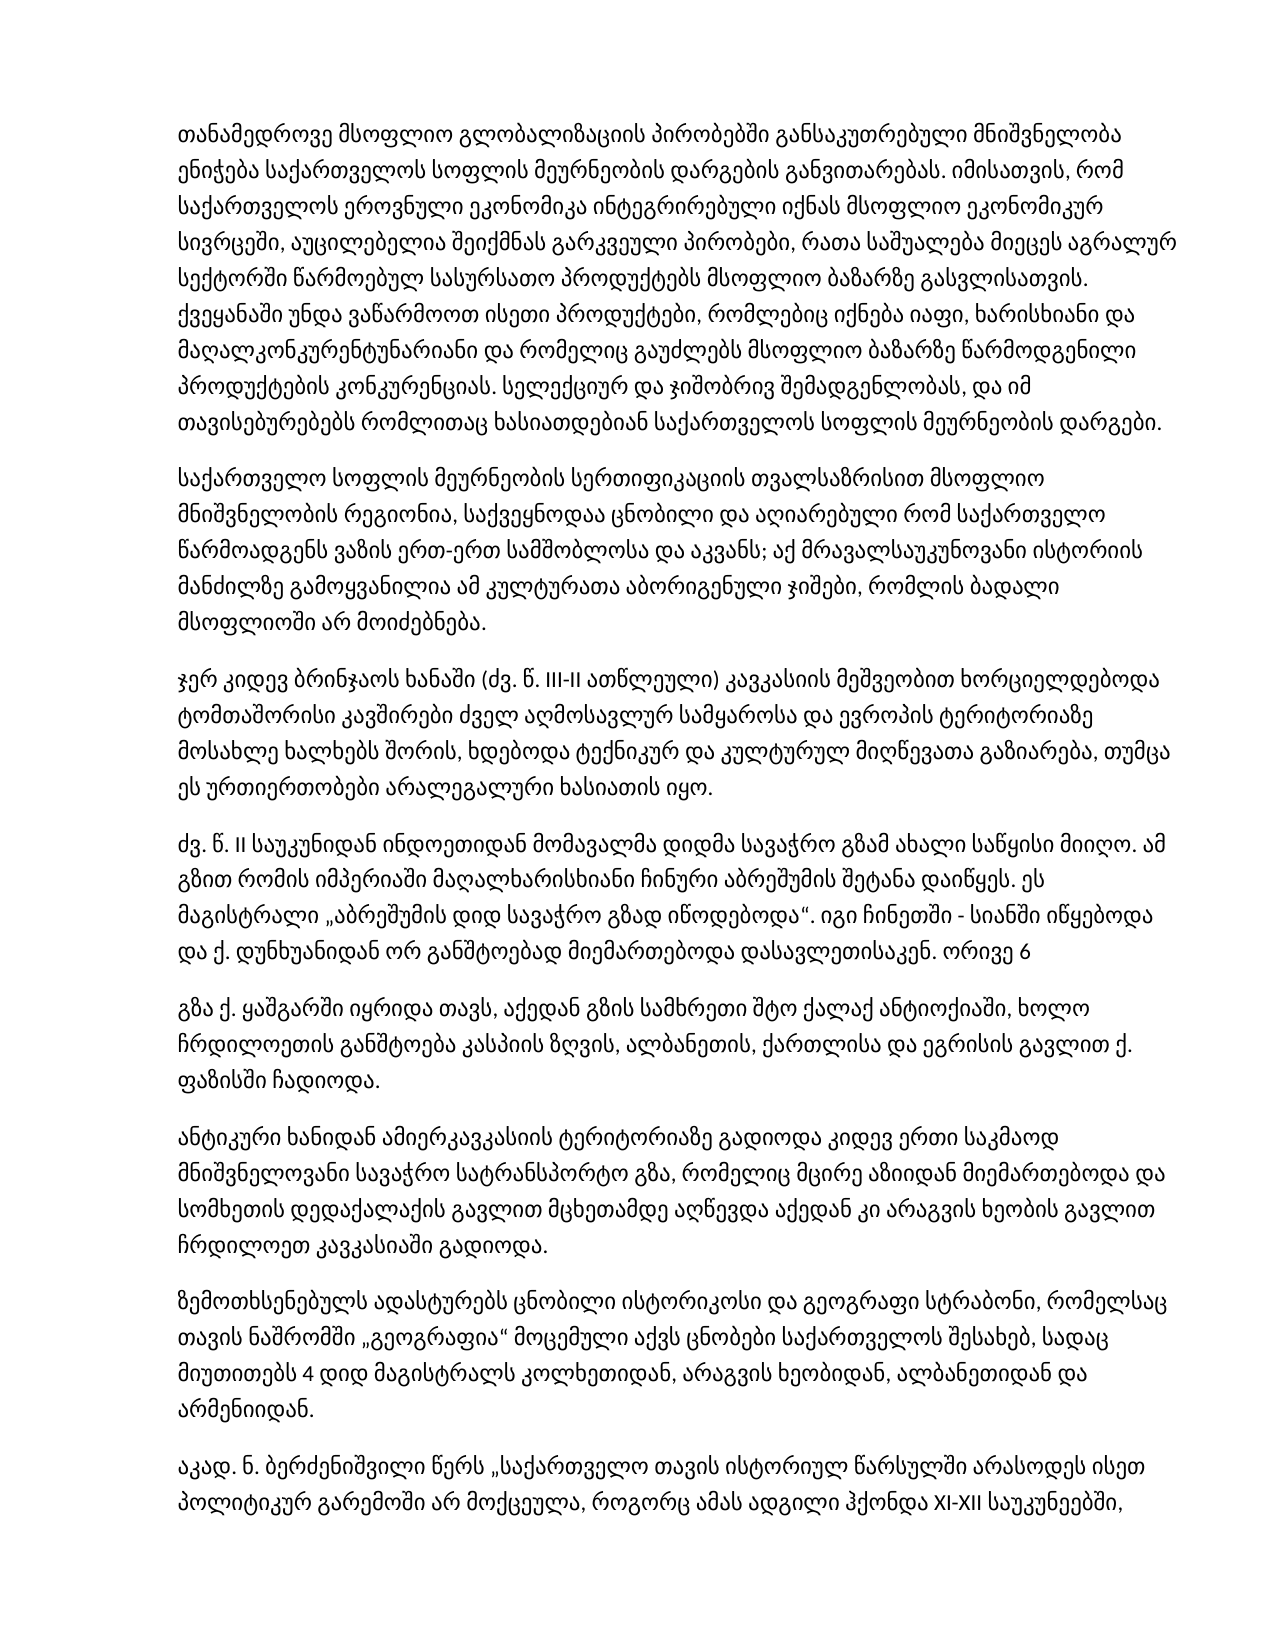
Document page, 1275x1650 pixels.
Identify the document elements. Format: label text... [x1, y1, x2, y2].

text თანამედროვე მსოფლიო გლობალიზაციის პირობებში განსაკუთრებული მნიშვნელობა ენიჭება საქართველოს სოფლის მეურნეობის დარგების განვითარებას. იმისათვის, რომ საქართველოს ეროვნული ეკონომიკა ინტეგრირებული იქნას მსოფლიო ეკონომიკურ სივრცეში, აუცილებელია შეიქმნას გარკვეული პირობები, რათა საშუალება მიეცეს აგრალურ სექტორში წარმოებულ სასურსათო პროდუქტებს მსოფლიო ბაზარზე გასვლისათვის. ქვეყანაში უნდა ვაწარმოოთ ისეთი პროდუქტები, რომლებიც იქნება იაფი, ხარისხიანი და მაღალკონკურენტუნარიანი და რომელიც გაუძლებს მსოფლიო ბაზარზე წარმოდგენილი პროდუქტების კონკურენციას. სელექციურ და ჯიშობრივ შემადგენლობას, და იმ თავისებურებებს რომლითაც ხასიათდებიან საქართველოს სოფლის მეურნეობის დარგები. [177, 118, 1186, 437]
text გზა ქ. ყაშგარში იყრიდა თავს, აქედან გზის სამხრეთი შტო ქალაქ ანტიოქიაში, ხოლო ჩრდილოეთის განშტოება კასპიის ზღვის, ალბანეთის, ქართლისა და ეგრისის გავლით ქ. ფაზისში ჩადიოდა. [177, 992, 1186, 1095]
text ზემოთხსენებულს ადასტურებს ცნობილი ისტორიკოსი და გეოგრაფი სტრაბონი, რომელსაც თავის ნაშრომში „გეოგრაფია“ მოცემული აქვს ცნობები საქართველოს შესახებ, სადაც მიუთითებს 4 დიდ მაგისტრალს კოლხეთიდან, არაგვის ხეობიდან, ალბანეთიდან და არმენიიდან. [177, 1285, 1186, 1424]
text ანტიკური ხანიდან ამიერკავკასიის ტერიტორიაზე გადიოდა კიდევ ერთი საკმაოდ მნიშვნელოვანი სავაჭრო სატრანსპორტო გზა, რომელიც მცირე აზიიდან მიემართებოდა და სომხეთის დედაქალაქის გავლით მცხეთამდე აღწევდა აქედან კი არაგვის ხეობის გავლით ჩრდილოეთ კავკასიაში გადიოდა. [177, 1121, 1186, 1260]
text საქართველო სოფლის მეურნეობის სერთიფიკაციის თვალსაზრისით მსოფლიო მნიშვნელობის რეგიონია, საქვეყნოდაა ცნობილი და აღიარებული რომ საქართველო წარმოადგენს ვაზის ერთ-ერთ სამშობლოსა და აკვანს; აქ მრავალსაუკუნოვანი ისტორიის მანძილზე გამოყვანილია ამ კულტურათა აბორიგენული ჯიშები, რომლის ბადალი მსოფლიოში არ მოიძებნება. [177, 462, 1186, 637]
text ჯერ კიდევ ბრინჯაოს ხანაში (ძვ. წ. III-II ათწლეული) კავკასიის მეშვეობით ხორციელდებოდა ტომთაშორისი კავშირები ძველ აღმოსავლურ სამყაროსა და ევროპის ტერიტორიაზე მოსახლე ხალხებს შორის, ხდებოდა ტექნიკურ და კულტურულ მიღწევათა გაზიარება, თუმცა ეს ურთიერთობები არალეგალური ხასიათის იყო. [177, 663, 1186, 802]
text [177, 1450, 1186, 1517]
text ძვ. წ. II საუკუნიდან ინდოეთიდან მომავალმა დიდმა სავაჭრო გზამ ახალი საწყისი მიიღო. ამ გზით რომის იმპერიაში მაღალხარისხიანი ჩინური აბრეშუმის შეტანა დაიწყეს. ეს მაგისტრალი „აბრეშუმის დიდ სავაჭრო გზად იწოდებოდა“. იგი ჩინეთში - სიანში იწყებოდა და ქ. დუნხუანიდან ორ განშტოებად მიემართებოდა დასავლეთისაკენ. ორივე 6 [177, 827, 1186, 967]
